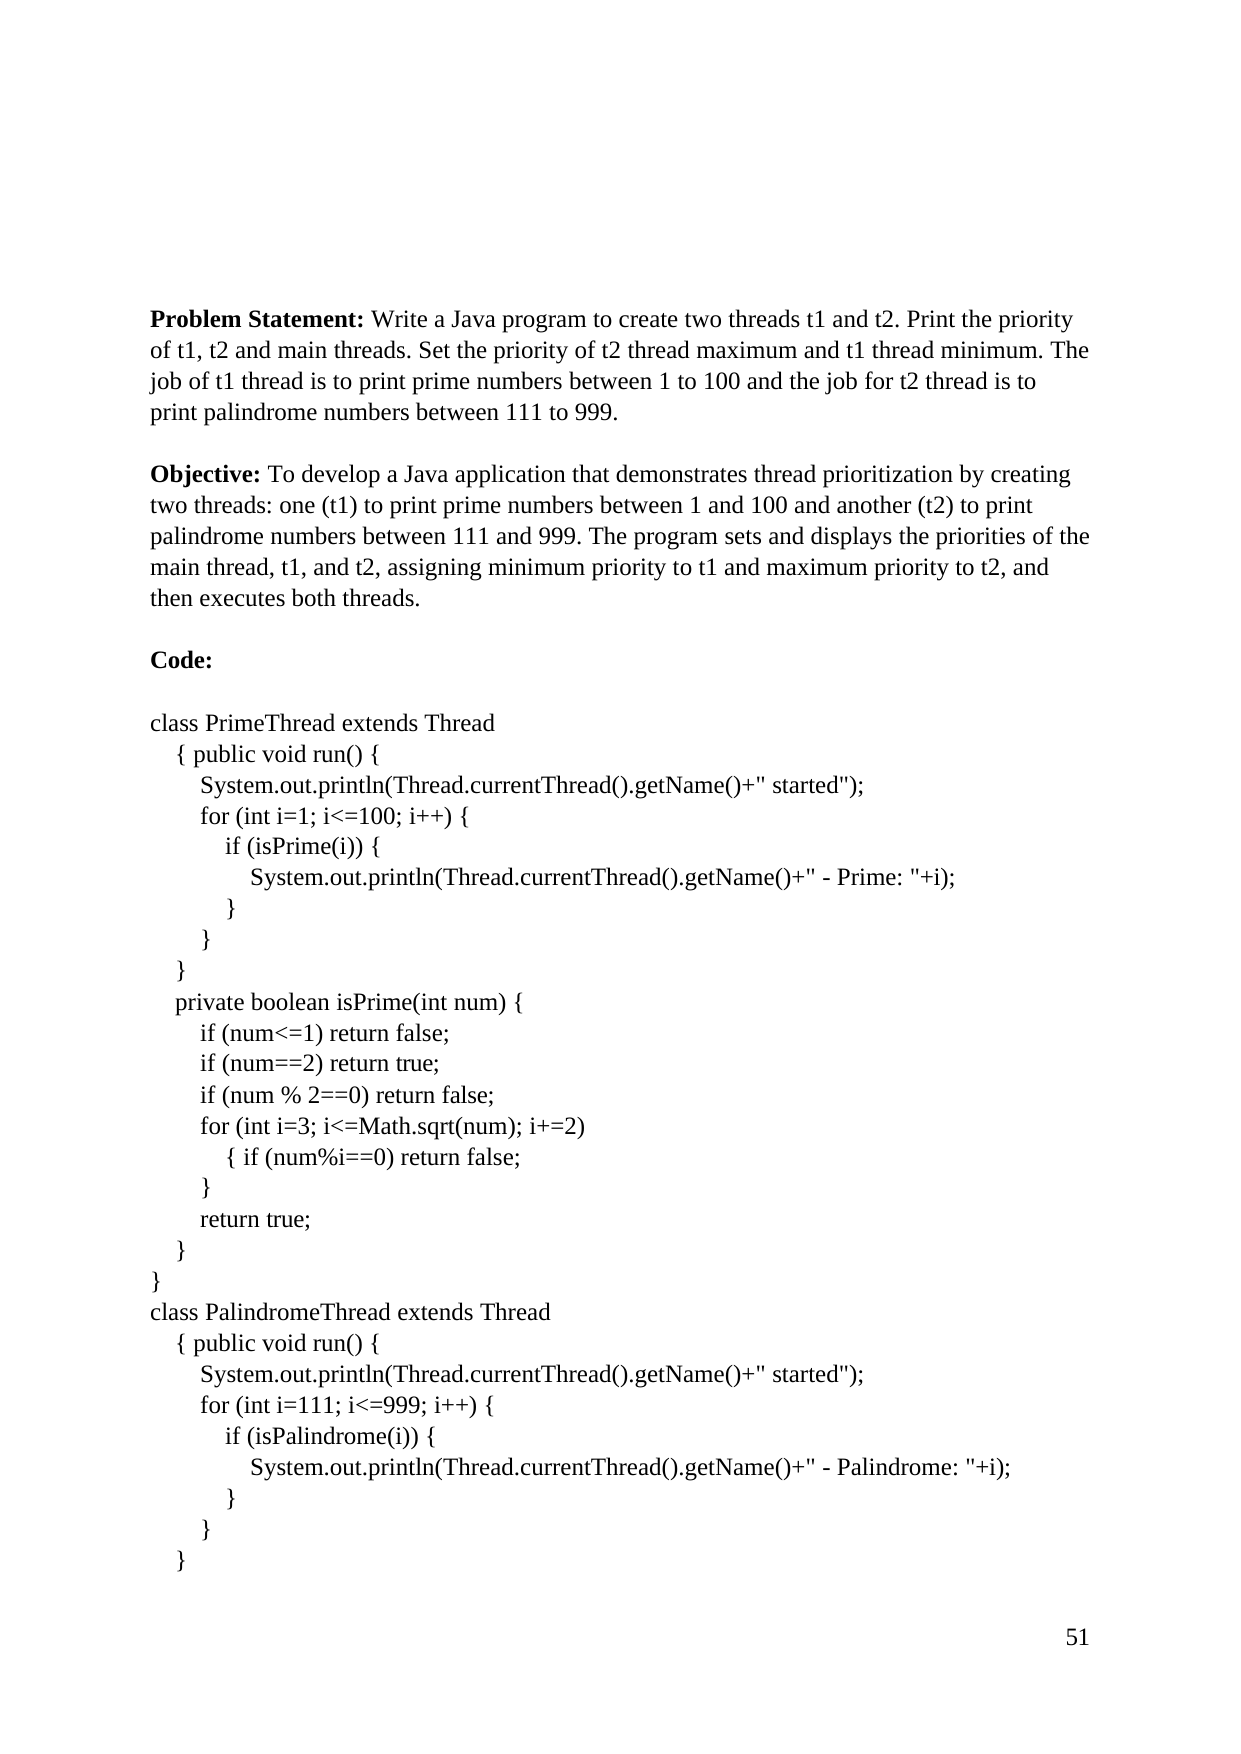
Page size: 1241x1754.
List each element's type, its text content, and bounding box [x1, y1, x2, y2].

text if (isPrime(i)) { [225, 832, 1093, 860]
text } [200, 1514, 1093, 1543]
text } [175, 1545, 1093, 1574]
text if (isPalindrome(i)) { [225, 1421, 1093, 1450]
text Objective: To develop a Java application that demonstrates thread prioritization by creating two threads: one (t1) to print prime numbers between 1 and 100 and another (t2) to print palindrome numbers between 111 and 999. The program sets and displays the priorities of the main thread, t1, and t2, assigning minimum priority to t1 and maximum priority to t2, and then executes both threads. [150, 459, 1090, 612]
text System.out.println(Thread.currentThread().getName()+" started"); for (int i=111; i<=999; i++) { [200, 1359, 864, 1419]
text } [150, 1266, 1093, 1294]
text System.out.println(Thread.currentThread().getName()+" started"); for (int i=1; i<=100; i++) { [200, 770, 864, 829]
text System.out.println(Thread.currentThread().getName()+" - Palindrome: "+i); [250, 1452, 1093, 1481]
subtitle Code: [150, 646, 1093, 674]
text } [200, 1173, 1093, 1202]
text System.out.println(Thread.currentThread().getName()+" - Prime: "+i); [250, 862, 1093, 891]
text class PalindromeThread extends Thread { public void run() { [150, 1297, 592, 1357]
text private boolean isPrime(int num) { if (num<=1) return false; [175, 987, 527, 1047]
text class PrimeThread extends Thread { public void run() { [150, 708, 561, 767]
text } [225, 893, 1093, 922]
text } [200, 924, 1093, 953]
text Problem Statement: Write a Java program to create two threads t1 and t2. Print the priority of t1, t2 and main threads. Set the priority of t2 thread maximum and t1 thread minimum. The job of t1 thread is to print prime numbers between 1 to 100 and the job for t2 thread is to print palindrome numbers between 111 to 999. [150, 304, 1090, 426]
text } [175, 1235, 1093, 1263]
text for (int i=3; i<=Math.sqrt(num); i+=2) { if (num%i==0) return false; [200, 1111, 612, 1171]
text if (num % 2==0) return false; [200, 1080, 1093, 1108]
text if (num==2) return true; [200, 1049, 1093, 1078]
text } [175, 956, 1093, 984]
text return true; [200, 1204, 1093, 1232]
text } [225, 1483, 1093, 1512]
